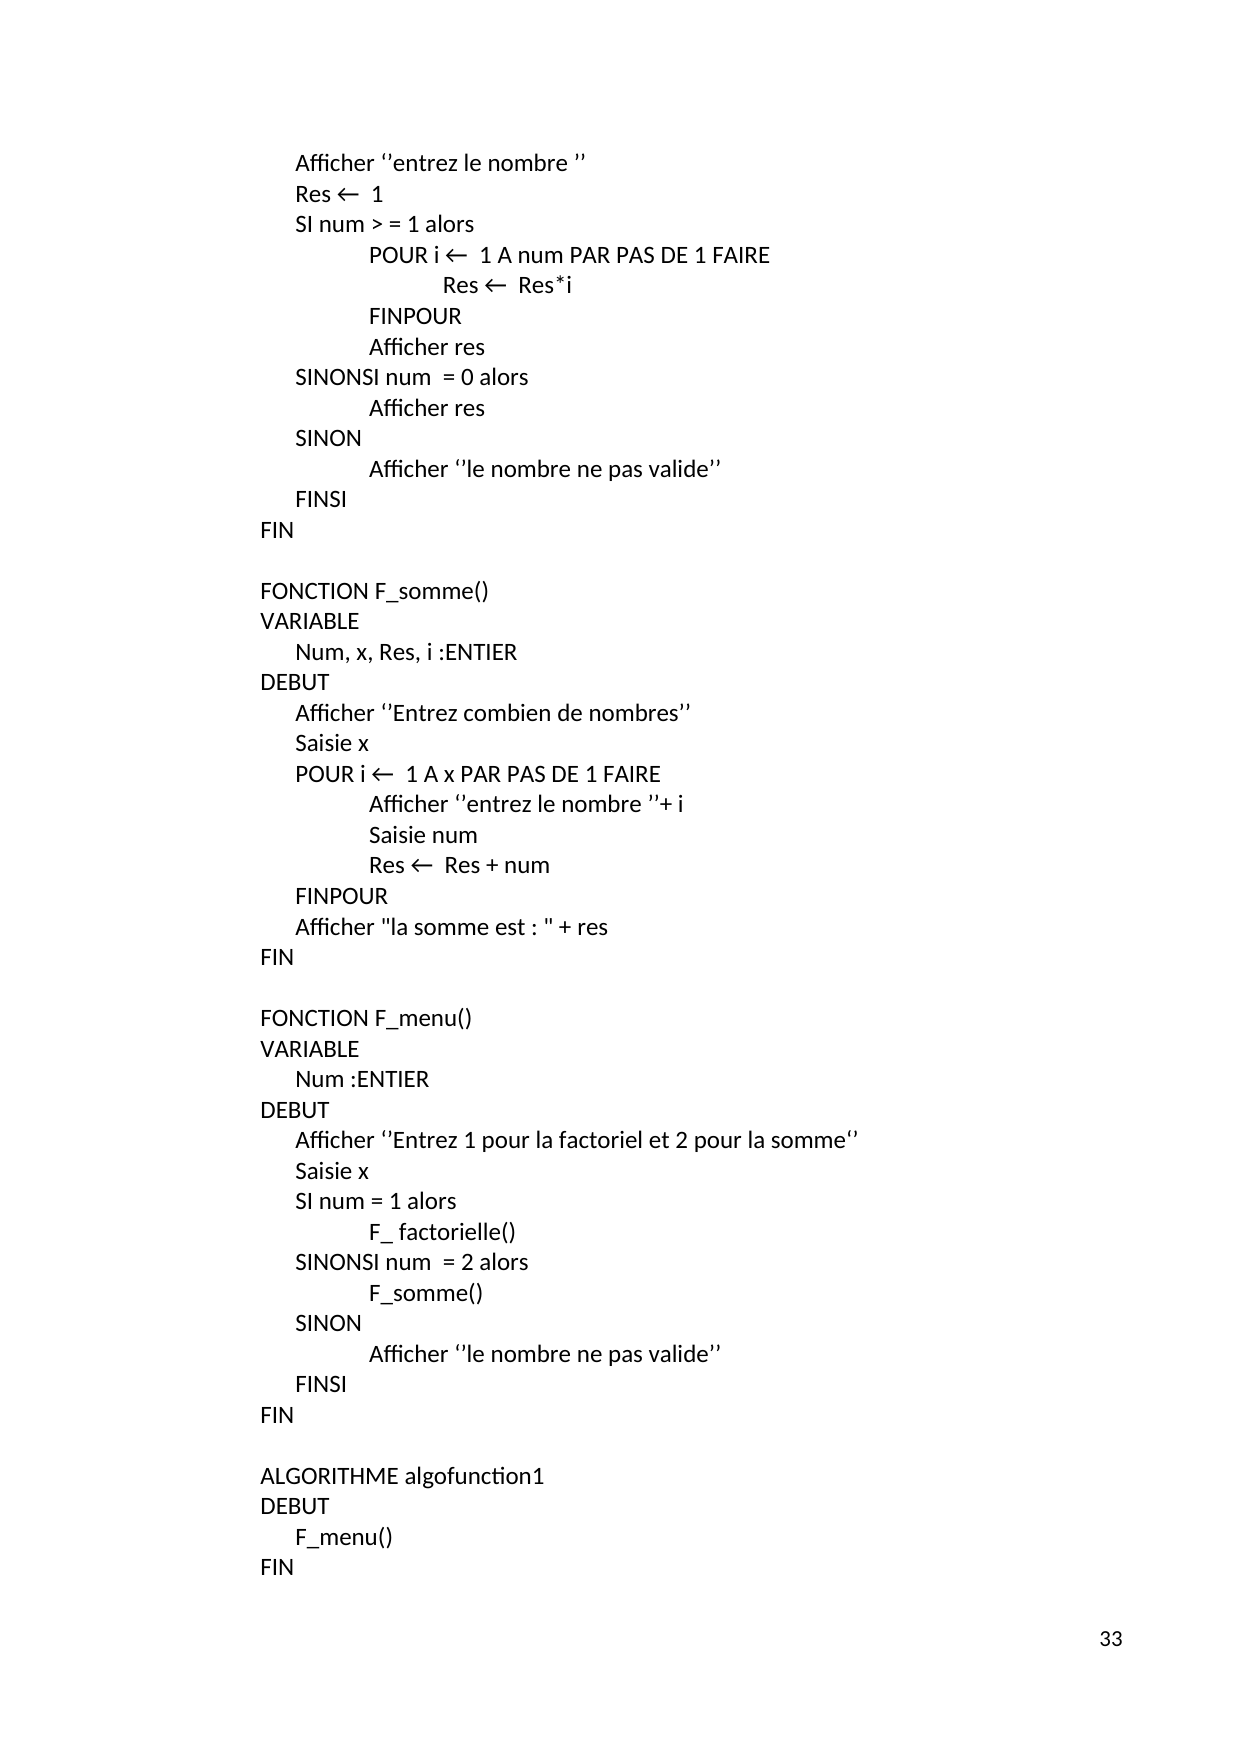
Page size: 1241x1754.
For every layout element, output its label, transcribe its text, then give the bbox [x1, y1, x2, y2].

text FIN [186, 1399, 1122, 1429]
text Afficher ‘’le nombre ne pas valide’’ [186, 453, 1122, 483]
list FONCTION F_somme() [260, 575, 1122, 605]
list VARIABLE [260, 605, 1122, 636]
text POUR i ← 1 A x PAR PAS DE 1 FAIRE [186, 758, 1122, 788]
text SINONSI num = 2 alors [186, 1246, 1122, 1277]
text F_somme() [186, 1277, 1122, 1307]
text DEBUT [186, 1094, 1122, 1124]
text POUR i ← 1 A num PAR PAS DE 1 FAIRE [186, 239, 1122, 270]
list VARIABLE [260, 1033, 1122, 1063]
text SINON [186, 1307, 1122, 1338]
list FONCTION F_menu() [260, 1002, 1122, 1033]
text F_menu() [186, 1521, 1122, 1552]
text SI num = 1 alors [186, 1185, 1122, 1216]
text Res ← Res + num [186, 849, 1122, 880]
text Saisie x [186, 727, 1122, 758]
text Saisie num [186, 819, 1122, 849]
text FINSI [186, 1368, 1122, 1399]
text Afficher ‘’entrez le nombre ’’ [186, 148, 1122, 178]
list ALGORITHME algofunction1 [260, 1460, 1122, 1491]
text DEBUT [186, 1491, 1122, 1521]
text FINPOUR [186, 300, 1122, 331]
text FINPOUR [186, 880, 1122, 911]
text FIN [186, 941, 1122, 972]
text DEBUT [186, 666, 1122, 697]
text Res ← 1 [186, 178, 1122, 209]
list Num, x, Res, i :ENTIER [260, 636, 1122, 666]
text Afficher ‘’le nombre ne pas valide’’ [186, 1338, 1122, 1368]
text Afficher ‘’Entrez 1 pour la factoriel et 2 pour la somme‘’ [186, 1124, 1122, 1155]
text FIN [186, 1552, 1122, 1582]
text F_ factorielle() [186, 1216, 1122, 1246]
text Afficher ‘’entrez le nombre ’’+ i [186, 788, 1122, 819]
text Afficher "la somme est : " + res [186, 911, 1122, 941]
text SI num > = 1 alors [186, 209, 1122, 239]
text FINSI [186, 483, 1122, 514]
text Afficher res [186, 392, 1122, 422]
list Num :ENTIER [260, 1063, 1122, 1094]
text Afficher res [186, 331, 1122, 361]
text SINONSI num = 0 alors [186, 361, 1122, 392]
text SINON [186, 422, 1122, 453]
text Afficher ‘’Entrez combien de nombres’’ [186, 697, 1122, 727]
text Res ← Res*i [186, 270, 1122, 300]
text FIN [186, 514, 1122, 544]
text Saisie x [186, 1155, 1122, 1185]
